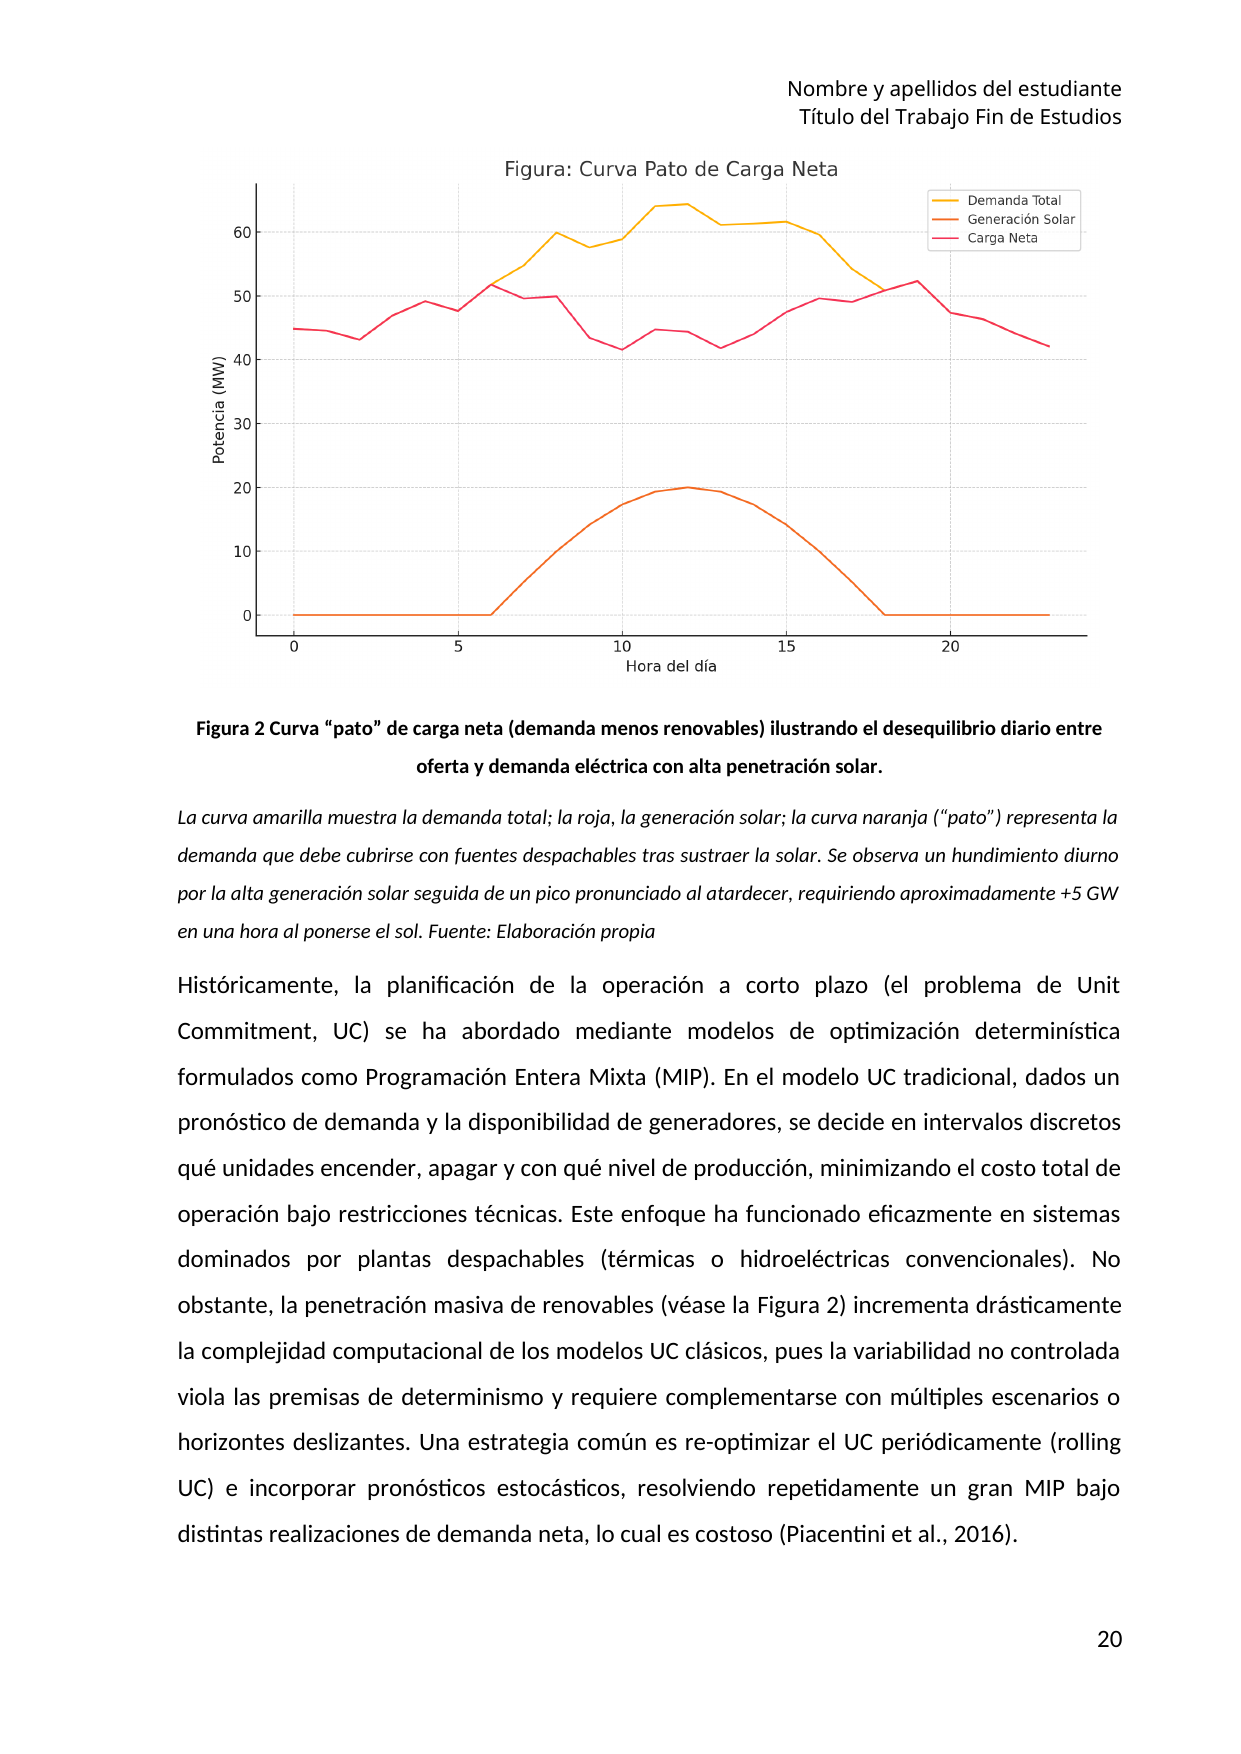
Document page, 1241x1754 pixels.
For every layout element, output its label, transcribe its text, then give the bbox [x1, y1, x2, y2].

text La curva amarilla muestra la demanda total; la roja, la generación solar; la curva naranja (“pato”) representa la demanda que debe cubrirse con fuentes despachables tras sustraer la solar. Se observa un hundimiento diurno por la alta generación solar seguida de un pico pronunciado al atardecer, requiriendo aproximadamente +5 GW en una hora al ponerse el sol. Fuente: Elaboración propia [177, 804, 1122, 944]
picture [199, 147, 1100, 688]
text Históricamente, la planificación de la operación a corto plazo (el problema de Unit Commitment, UC) se ha abordado mediante modelos de optimización determinística formulados como Programación Entera Mixta (MIP). En el modelo UC tradicional, dados un pronóstico de demanda y la disponibilidad de generadores, se decide en intervalos discretos qué unidades encender, apagar y con qué nivel de producción, minimizando el costo total de operación bajo restricciones técnicas. Este enfoque ha funcionado eficazmente en sistemas dominados por plantas despachables (térmicas o hidroeléctricas convencionales). No obstante, la penetración masiva de renovables (véase la Figura 2) incrementa drásticamente la complejidad computacional de los modelos UC clásicos, pues la variabilidad no controlada viola las premisas de determinismo y requiere complementarse con múltiples escenarios o horizontes deslizantes. Una estrategia común es re-optimizar el UC periódicamente (rolling UC) e incorporar pronósticos estocásticos, resolviendo repetidamente un gran MIP bajo distintas realizaciones de demanda neta, lo cual es costoso (Piacentini et al., 2016). [177, 969, 1122, 1548]
